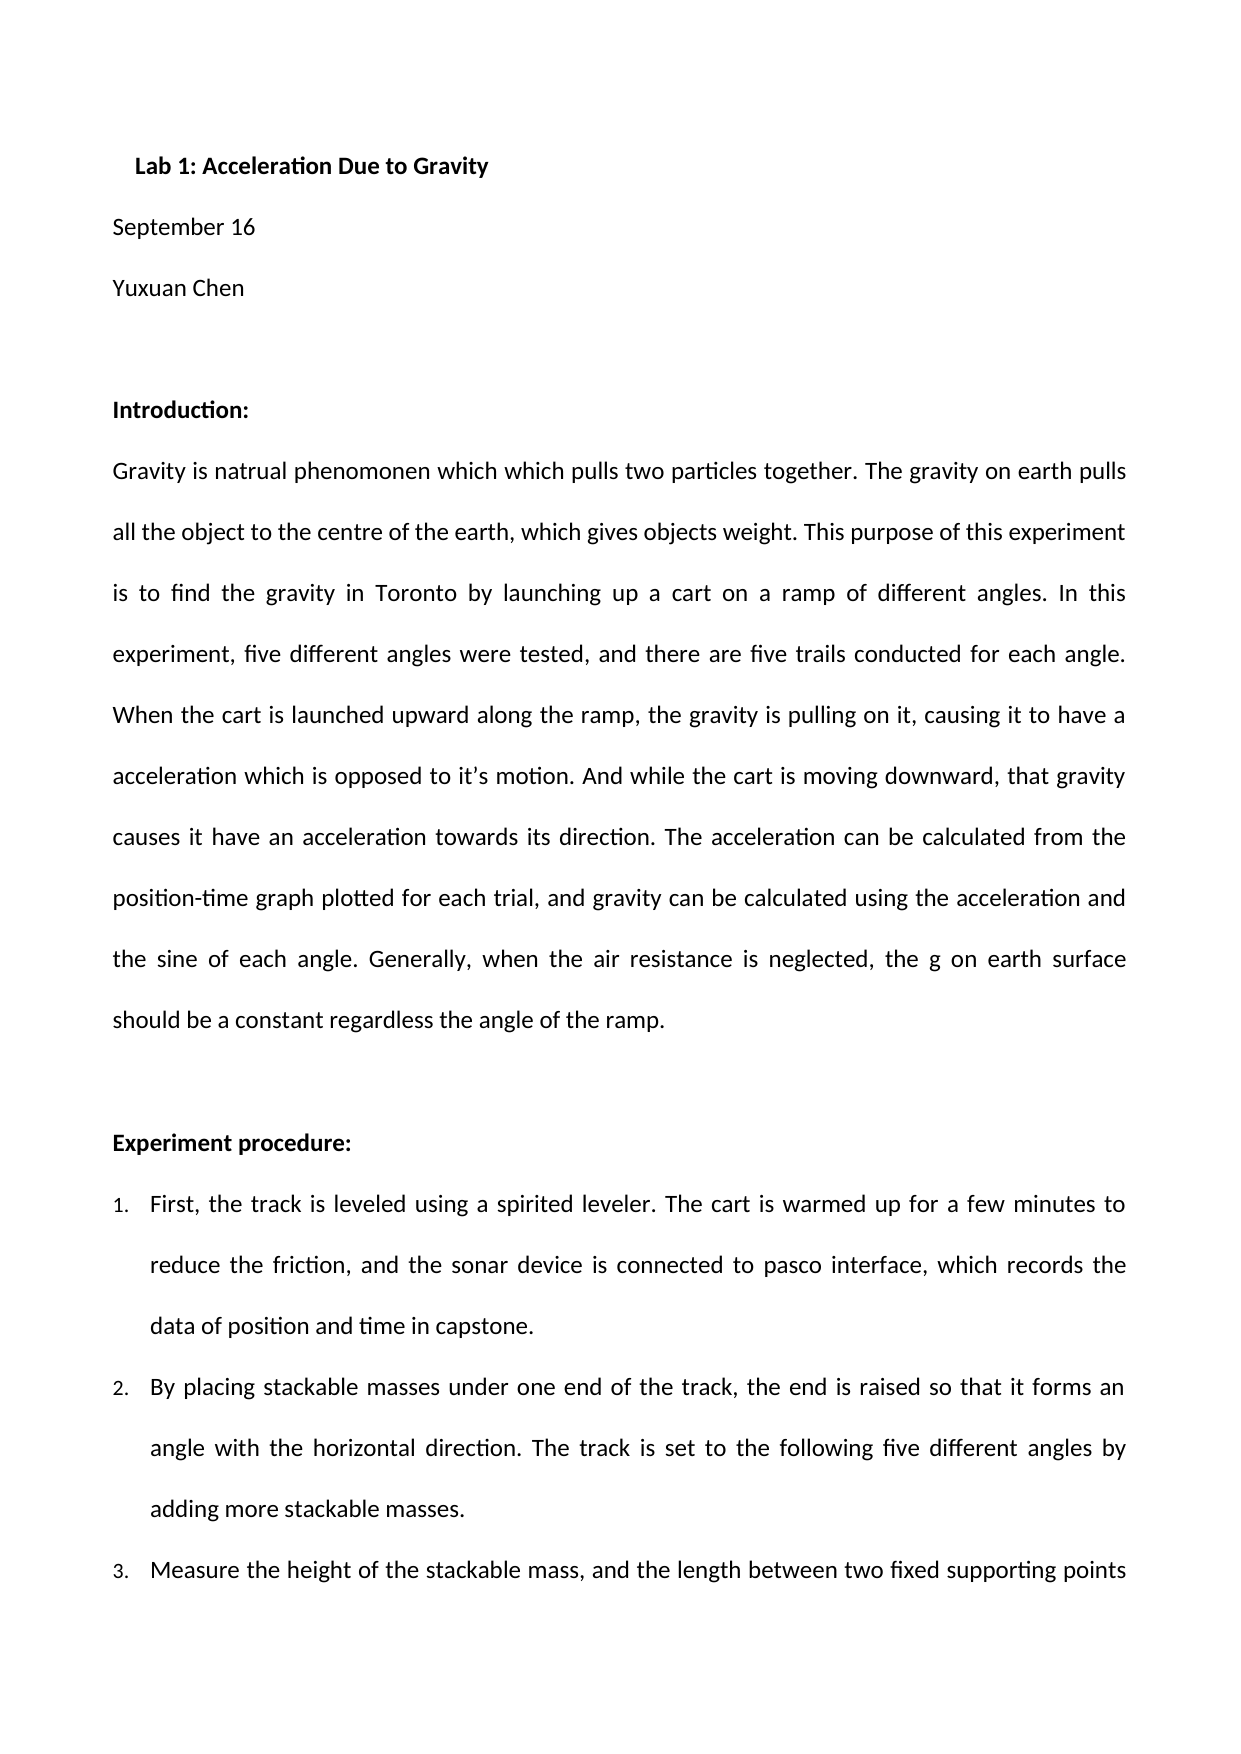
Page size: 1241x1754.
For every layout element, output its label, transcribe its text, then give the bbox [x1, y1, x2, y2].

text Gravity is natrual phenomonen which which pulls two particles together. The gravity on earth pulls all the object to the centre of the earth, which gives objects weight. This purpose of this experiment is to find the gravity in Toronto by launching up a cart on a ramp of different angles. In this experiment, five different angles were tested, and there are five trails conducted for each angle. When the cart is launched upward along the ramp, the gravity is pulling on it, causing it to have a acceleration which is opposed to it’s motion. And while the cart is moving downward, that gravity causes it have an acceleration towards its direction. The acceleration can be calculated from the position-time graph plotted for each trial, and gravity can be calculated using the acceleration and the sine of each angle. Generally, when the air resistance is neglected, the g on earth surface should be a constant regardless the angle of the ramp. [112, 455, 1128, 1035]
text Introduction: [112, 394, 1128, 425]
text Experiment procedure: [112, 1127, 1128, 1157]
text Yuxuan Chen [112, 272, 1128, 303]
list By placing stackable masses under one end of the track, the end is raised so that it forms an angle with the horizontal direction. The track is set to the following five different angles by adding more stackable masses. [112, 1371, 1128, 1523]
text September 16 [112, 211, 1128, 242]
text Lab 1: Acceleration Due to Gravity [112, 150, 1128, 181]
list First, the track is leveled using a spirited leveler. The cart is warmed up for a few minutes to reduce the friction, and the sonar device is connected to pasco interface, which records the data of position and time in capstone. [112, 1188, 1128, 1340]
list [112, 1554, 1128, 1584]
